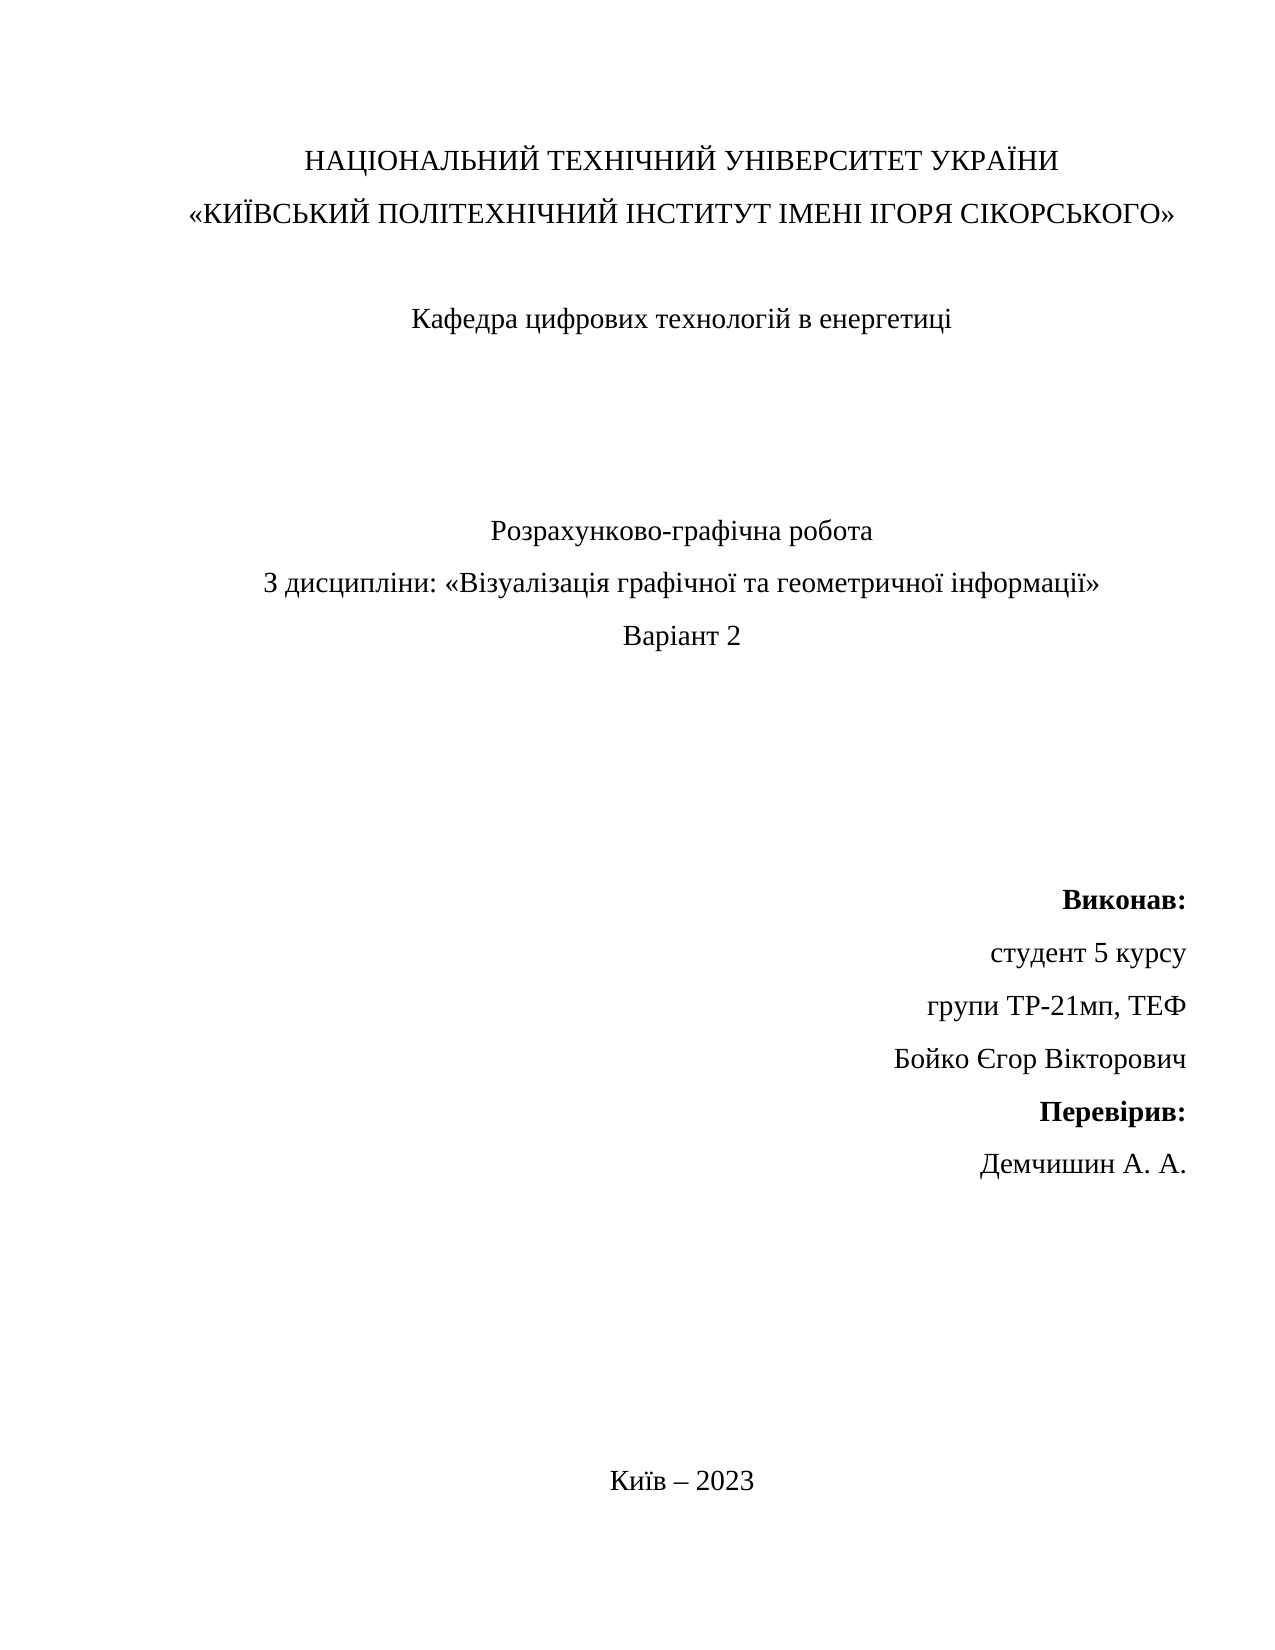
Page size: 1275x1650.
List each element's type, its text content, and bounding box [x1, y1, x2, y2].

text Виконав: [177, 882, 1186, 916]
text Київ – 2023 [177, 1463, 1186, 1497]
text Розрахунково-графічна робота [177, 513, 1186, 546]
text групи ТР-21мп, ТЕФ [177, 988, 1186, 1022]
text Варіант 2 [177, 618, 1186, 652]
text «КИЇВСЬКИЙ ПОЛІТЕХНІЧНИЙ ІНСТИТУТ ІМЕНІ ІГОРЯ СІКОРСЬКОГО» [177, 196, 1186, 229]
text Демчишин А. А. [177, 1147, 1186, 1180]
text З дисципліни: «Візуалізація графічної та геометричної інформації» [177, 566, 1186, 599]
text студент 5 курсу [177, 935, 1186, 969]
text Кафедра цифрових технологій в енергетиці [177, 302, 1186, 335]
text Бойко Єгор Вікторович [177, 1041, 1186, 1074]
text НАЦІОНАЛЬНИЙ ТЕХНІЧНИЙ УНІВЕРСИТЕТ УКРАЇНИ [177, 143, 1186, 177]
text Перевірив: [177, 1094, 1186, 1127]
